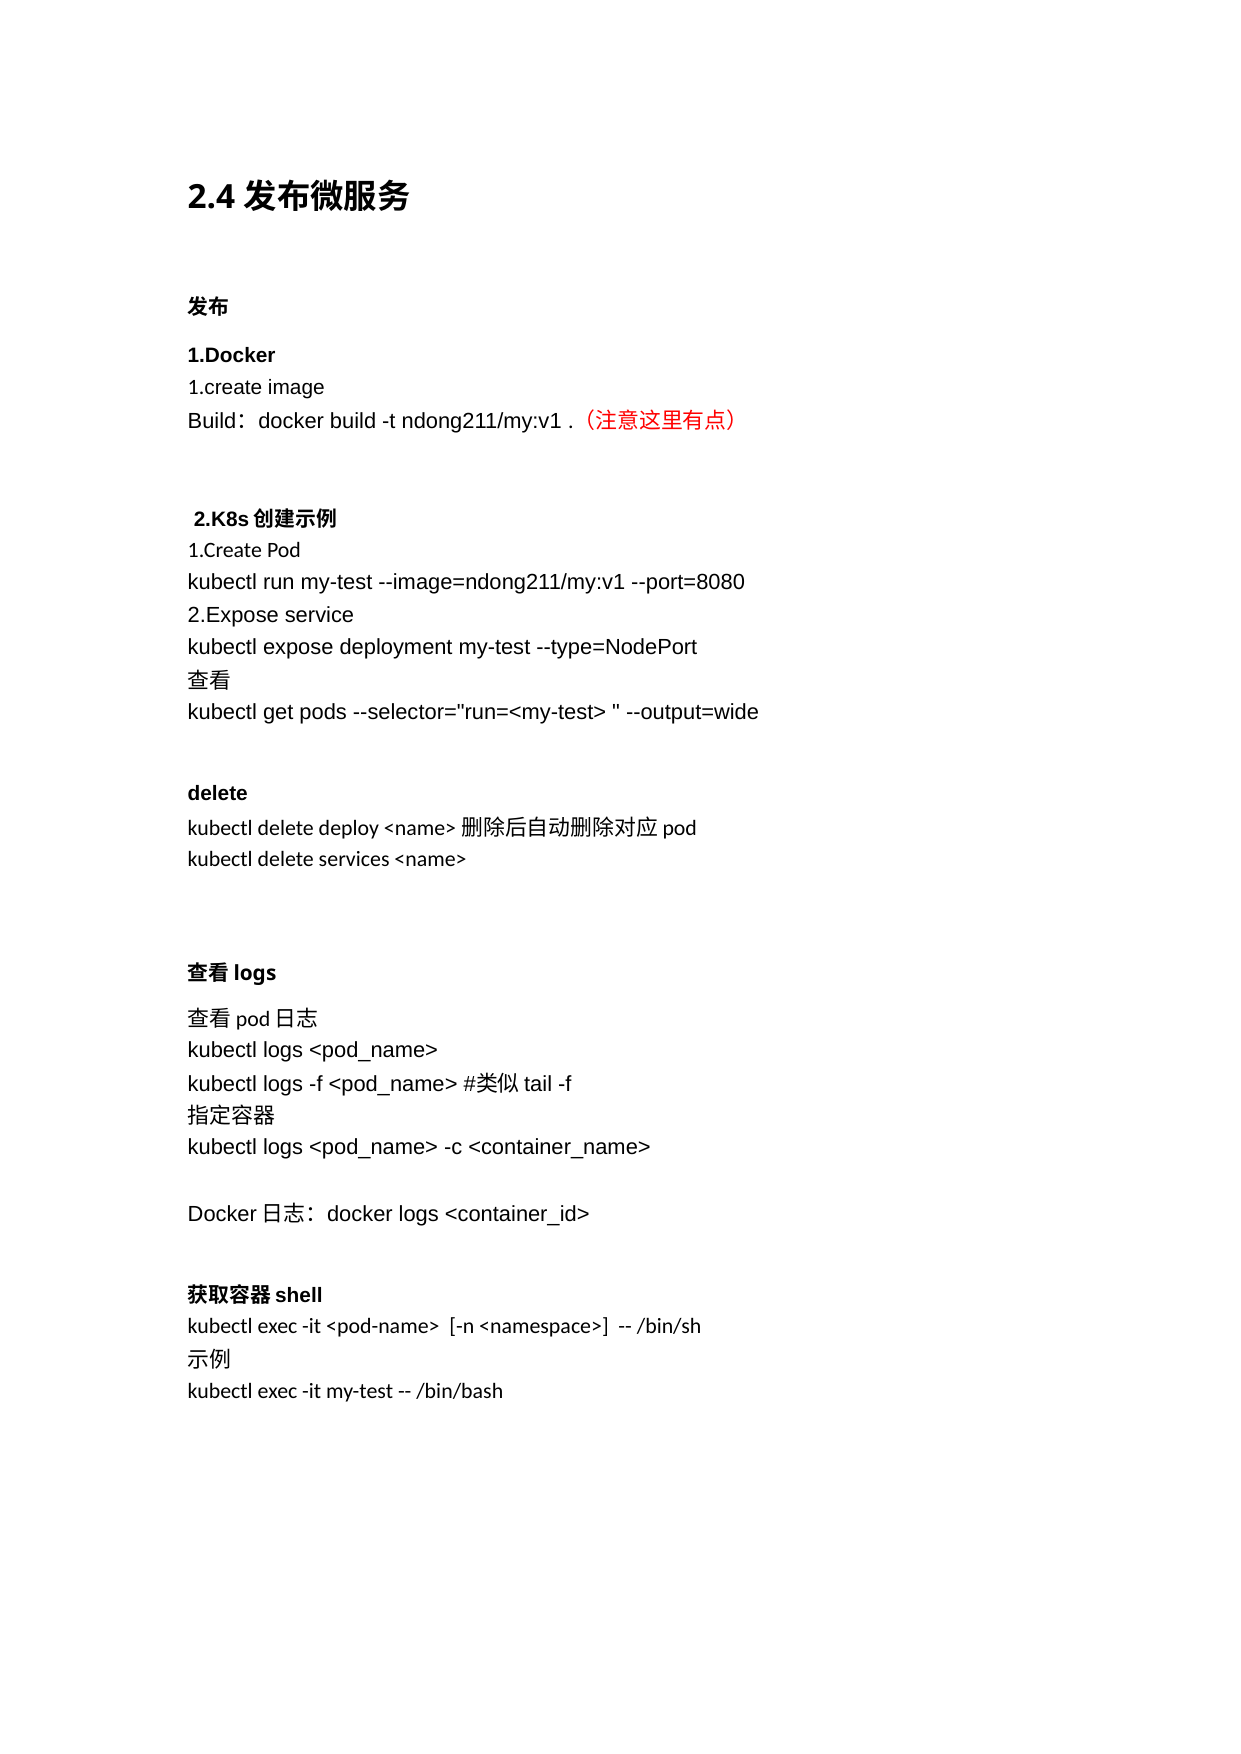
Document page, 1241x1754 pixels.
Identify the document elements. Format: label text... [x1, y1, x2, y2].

text kubectl delete deploy <name> 删除后自动删除对应pod [187, 809, 1053, 842]
text kubectl get pods --selector="run=<my-test> " --output=wide [187, 696, 1053, 728]
subtitle 查看logs [187, 956, 1053, 988]
text 查看 [187, 663, 1053, 696]
text 1.Create Pod [187, 533, 1053, 566]
text 查看pod日志 [187, 1001, 1053, 1033]
text kubectl exec -it <pod-name> [-n <namespace>] -- /bin/sh [187, 1309, 1053, 1342]
text kubectl expose deployment my-test --type=NodePort [187, 631, 1053, 663]
text Docker日志：docker logs <container_id> [187, 1196, 1053, 1228]
text 2.Expose service [187, 598, 1053, 631]
text kubectl exec -it my-test -- /bin/bash [187, 1374, 1053, 1407]
text delete [187, 777, 1053, 809]
text kubectl logs <pod_name> [187, 1033, 1053, 1066]
text 获取容器shell [187, 1277, 1053, 1309]
text 2.K8s创建示例 [193, 501, 1053, 533]
text kubectl delete services <name> [187, 842, 1053, 874]
text kubectl logs <pod_name> -c <container_name> [187, 1131, 1053, 1163]
subtitle 2.4 发布微服务 [187, 162, 1053, 227]
text 1.Docker [187, 338, 1053, 371]
text 示例 [187, 1342, 1053, 1374]
text 指定容器 [187, 1098, 1053, 1131]
text Build：docker build -t ndong211/my:v1 .（注意这里有点） [187, 403, 1053, 436]
subtitle 发布 [187, 289, 1053, 322]
text kubectl run my-test --image=ndong211/my:v1 --port=8080 [187, 566, 1053, 598]
text kubectl logs -f <pod_name> #类似tail -f [187, 1066, 1053, 1098]
text 1.create image [187, 371, 1053, 403]
